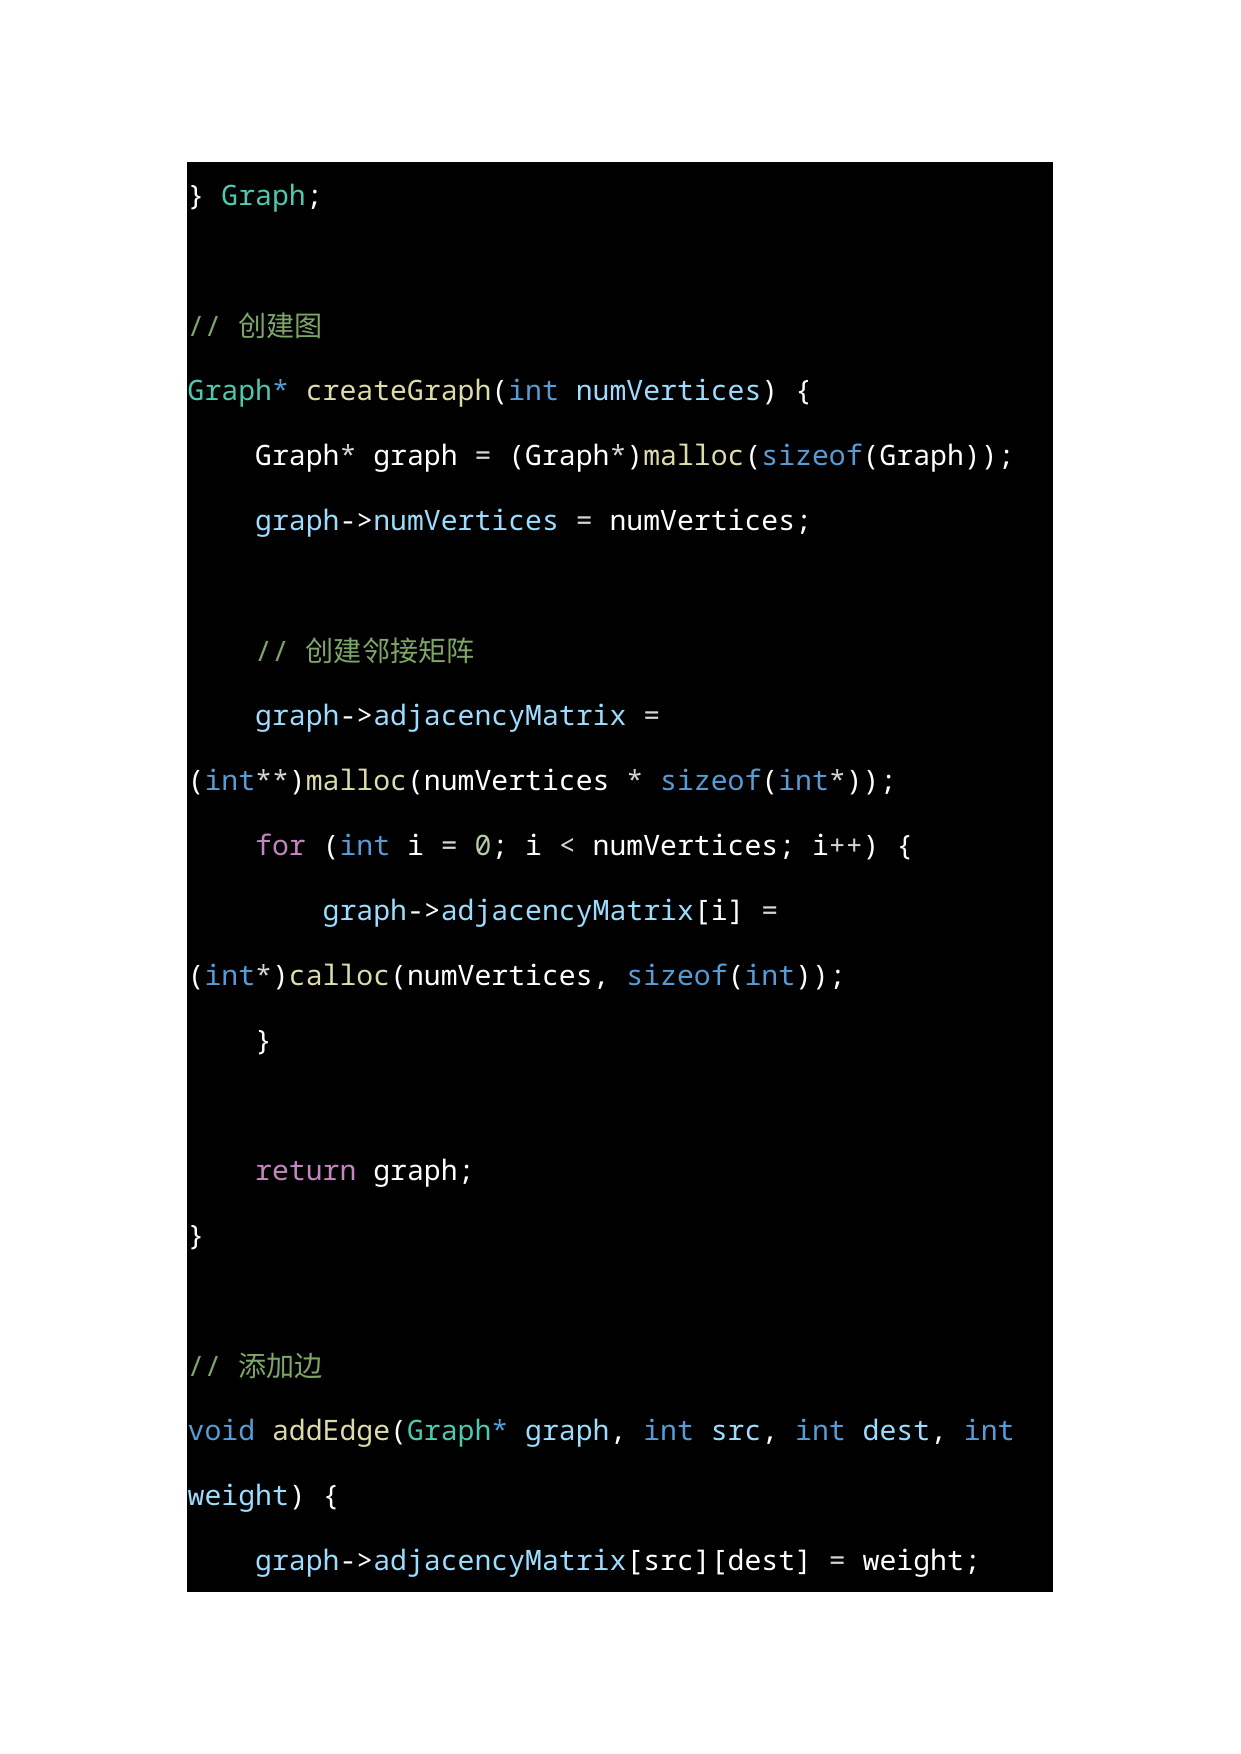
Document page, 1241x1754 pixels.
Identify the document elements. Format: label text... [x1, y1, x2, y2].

text graph->adjacencyMatrix[i] = (int*)calloc(numVertices, sizeof(int)); [187, 877, 1053, 1007]
text // 添加边 [187, 1332, 1053, 1397]
text // 创建邻接矩阵 [187, 617, 1053, 682]
text for (int i = 0; i < numVertices; i++) { [187, 812, 1053, 877]
text } Graph; [187, 162, 1053, 227]
text graph->adjacencyMatrix[src][dest] = weight; [187, 1527, 1053, 1592]
text graph->numVertices = numVertices; [187, 487, 1053, 552]
text graph->adjacencyMatrix = (int**)malloc(numVertices * sizeof(int*)); [187, 682, 1053, 812]
text // 创建图 [187, 292, 1053, 357]
text Graph* createGraph(int numVertices) { [187, 357, 1053, 422]
text } [187, 1202, 1053, 1267]
text } [187, 1007, 1053, 1072]
text Graph* graph = (Graph*)malloc(sizeof(Graph)); [187, 422, 1053, 487]
text return graph; [187, 1137, 1053, 1202]
text void addEdge(Graph* graph, int src, int dest, int weight) { [187, 1397, 1053, 1527]
